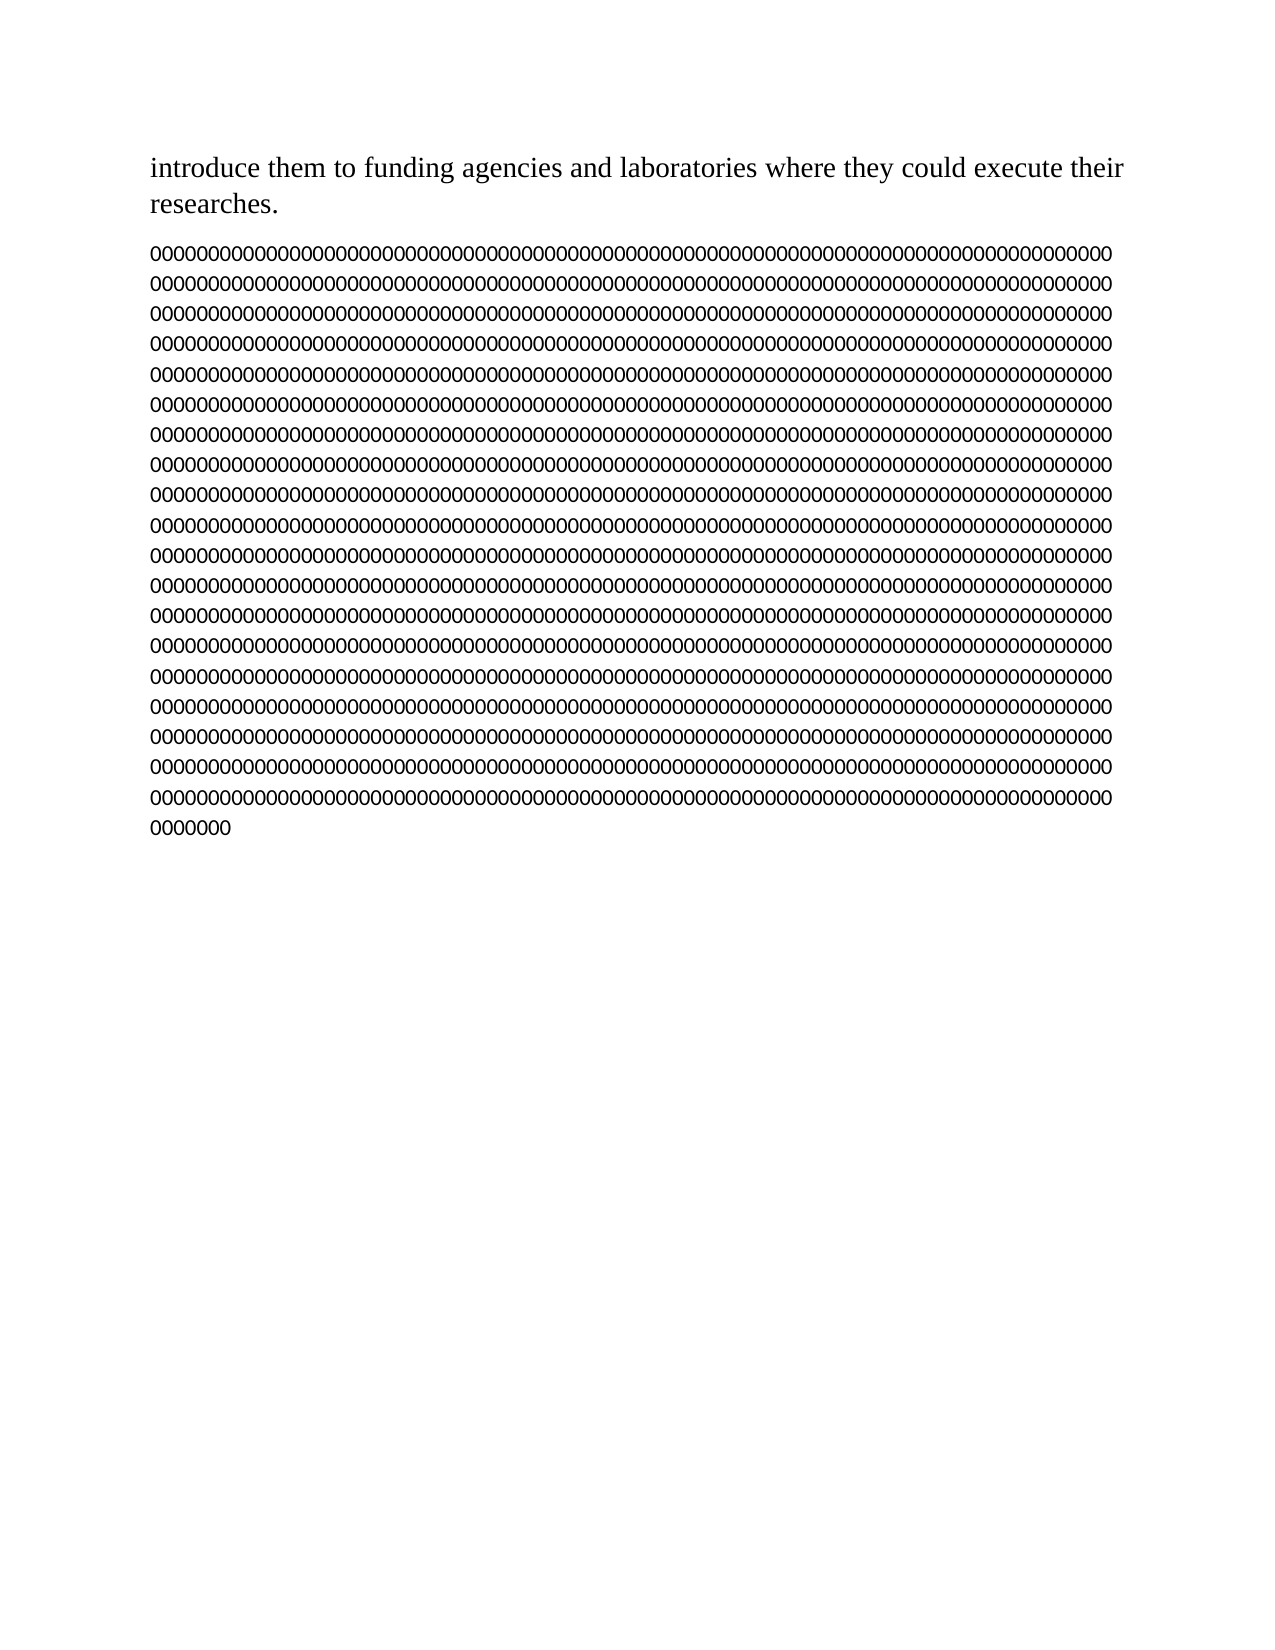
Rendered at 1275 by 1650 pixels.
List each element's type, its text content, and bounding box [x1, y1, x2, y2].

text 000000000000000000000000000000000000000000000000000000000000000000000000000000000000000000000000000000000000000000000000000000000000000000000000000000000000000000000000000000000000000000000000000000000000000000000000000000000000000000000000000000000000000000000000000000000000000000000000000000000000000000000000000000000000000000000000000000000000000000000000000000000000000000000000000000000000000000000000000000000000000000000000000000000000000000000000000000000000000000000000000000000000000000000000000000000000000000000000000000000000000000000000000000000000000000000000000000000000000000000000000000000000000000000000000000000000000000000000000000000000000000000000000000000000000000000000000000000000000000000000000000000000000000000000000000000000000000000000000000000000000000000000000000000000000000000000000000000000000000000000000000000000000000000000000000000000000000000000000000000000000000000000000000000000000000000000000000000000000000000000000000000000000000000000000000000000000000000000000000000000000000000000000000000000000000000000000000000000000000000000000000000000000000000000000000000000000000000000000000000000000000000000000000000000000000000000000000000000000000000000000000000000000000000000000000000000000000000000000000000000000000000000000000000000000000000000000000000000000000000000000000000000000000000000000000000000000000000000000000000000000000000000000000000000000000000000000000000000000000000000000000000000000000000000000000000000000000000000000000000000000000000000000000000000000000000000000000000000000000000000000000000000000000000000 [150, 239, 1125, 841]
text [150, 150, 1125, 220]
